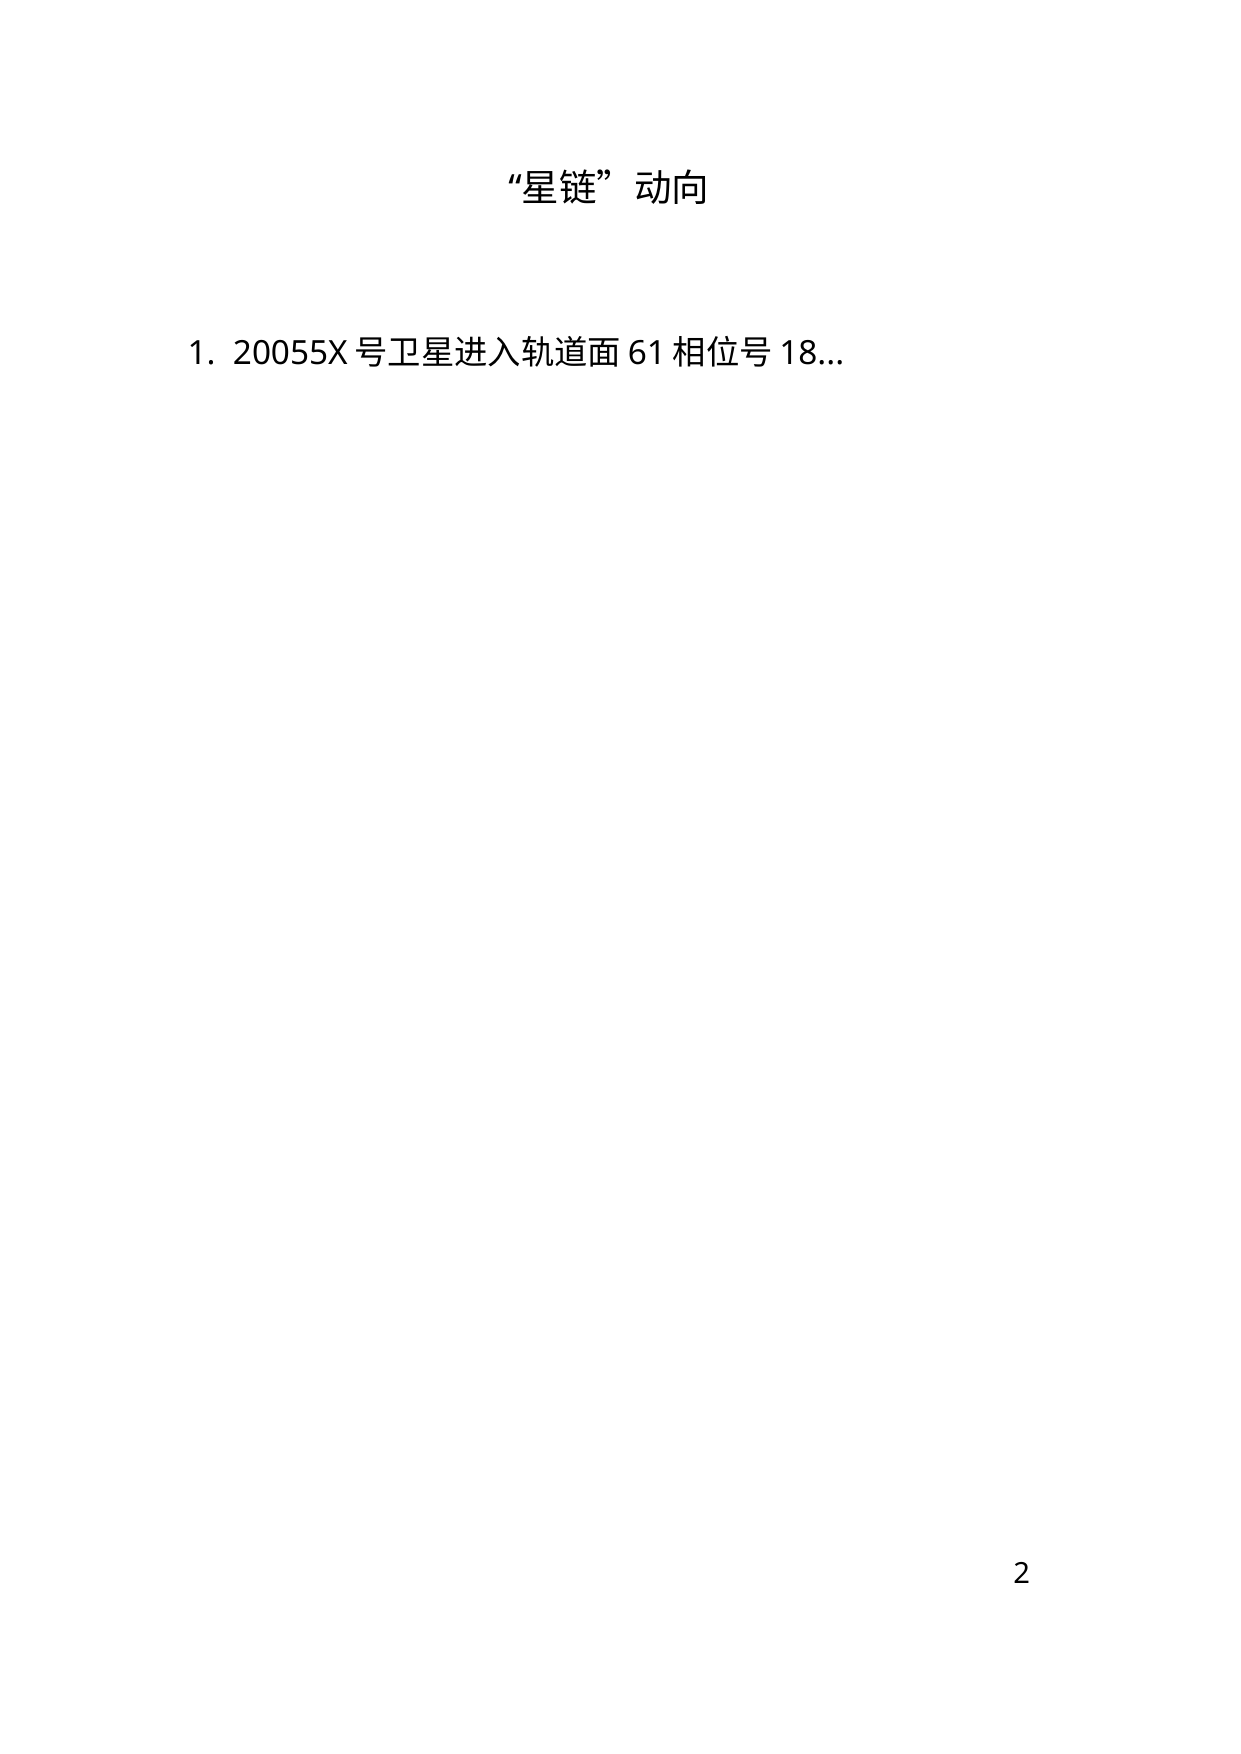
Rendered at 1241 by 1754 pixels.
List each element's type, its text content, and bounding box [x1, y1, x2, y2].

text 1. 20055X号卫星进入轨道面61相位号18... [187, 317, 1053, 447]
text “星链”动向 [187, 152, 1029, 217]
